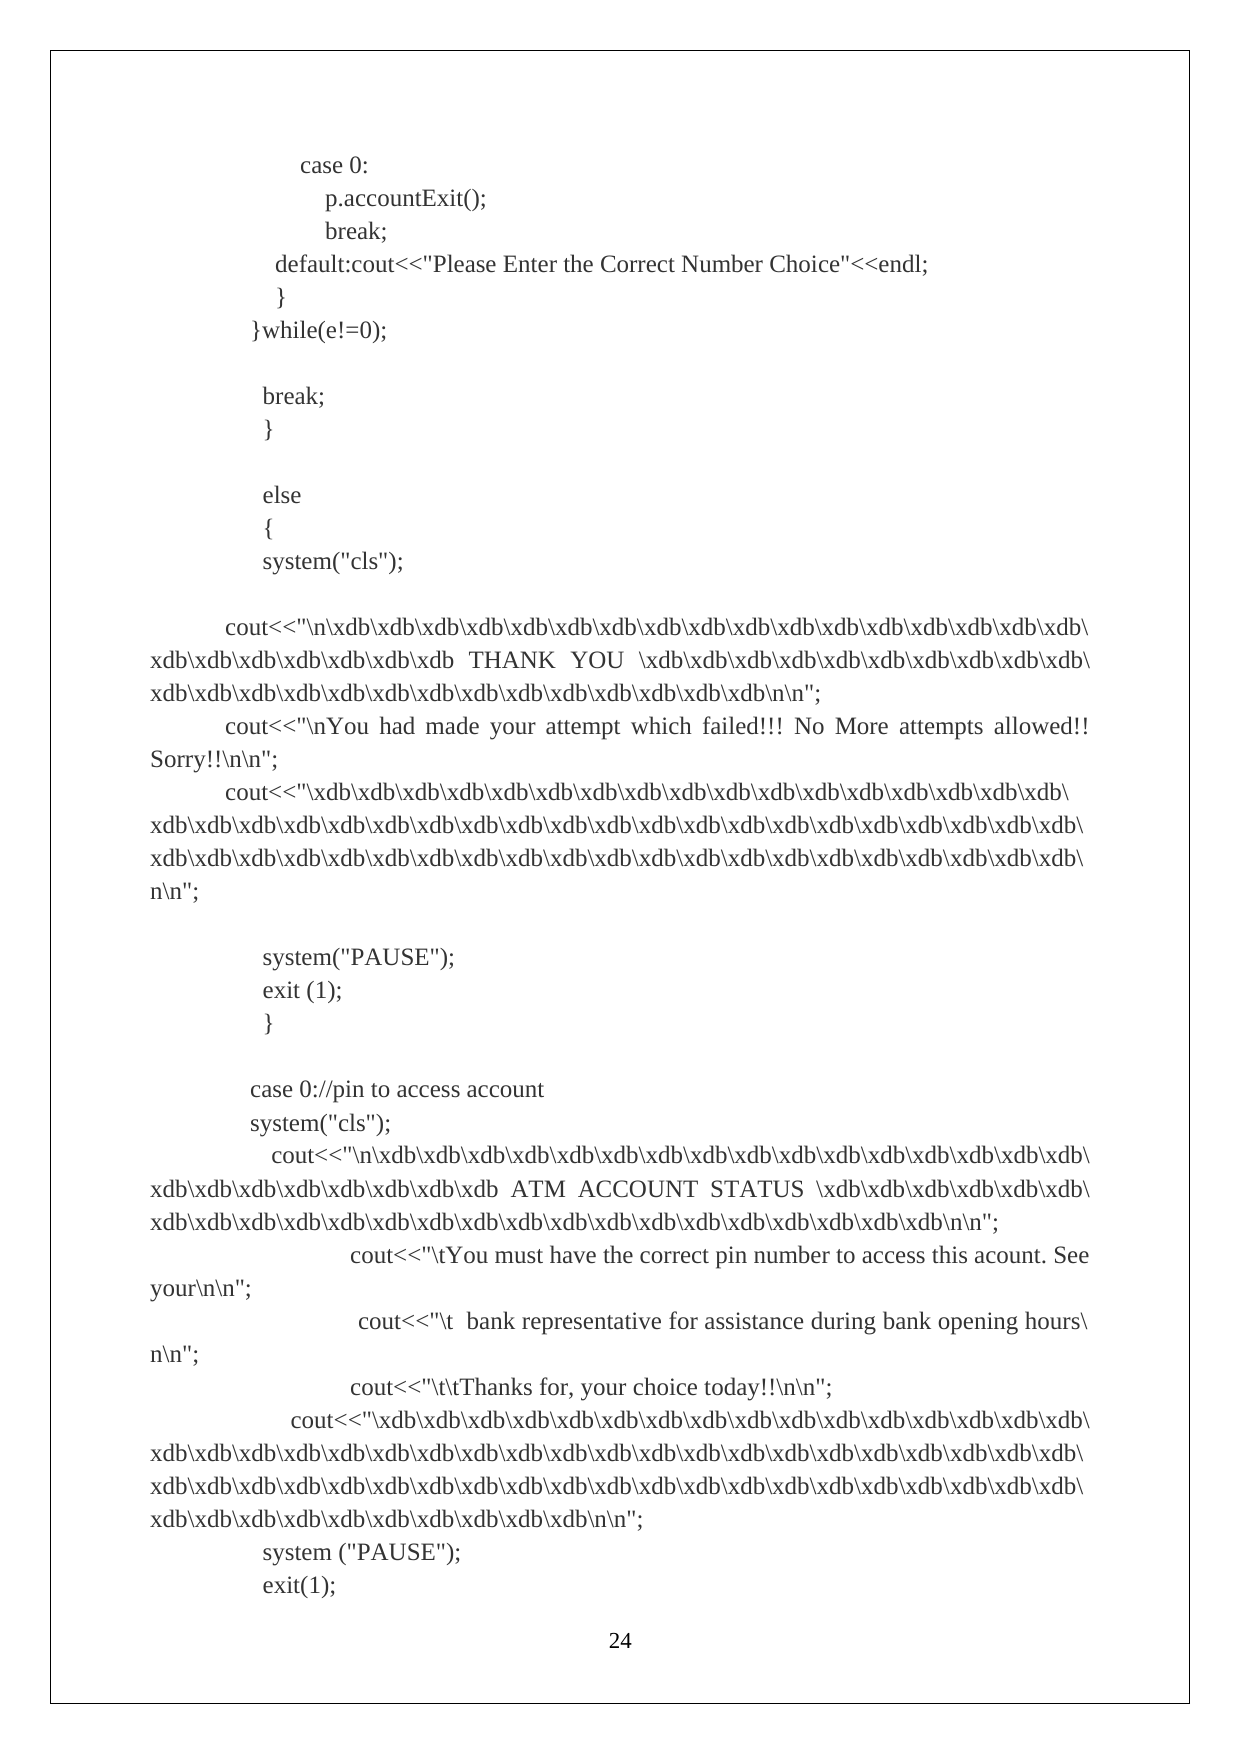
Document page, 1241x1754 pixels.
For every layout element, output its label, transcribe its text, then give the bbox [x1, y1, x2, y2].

text case 0://pin to access account [150, 1074, 1090, 1103]
text p.accountExit(); [150, 183, 1090, 212]
text cout<<"\t bank representative for assistance during bank opening hours\n\n"; [150, 1306, 1090, 1367]
text default:cout<<"Please Enter the Correct Number Choice"<<endl; [150, 249, 1090, 278]
text system("cls"); [150, 546, 1090, 575]
text exit(1); [150, 1570, 1090, 1599]
text cout<<"\xdb\xdb\xdb\xdb\xdb\xdb\xdb\xdb\xdb\xdb\xdb\xdb\xdb\xdb\xdb\xdb\xdb\xdb\xdb\xdb\xdb\xdb\xdb\xdb\xdb\xdb\xdb\xdb\xdb\xdb\xdb\xdb\xdb\xdb\xdb\xdb\xdb\xdb\xdb\xdb\xdb\xdb\xdb\xdb\xdb\xdb\xdb\xdb\xdb\xdb\xdb\xdb\xdb\xdb\xdb\xdb\xdb\xdb\xdb\xdb\xdb\xdb\xdb\xdb\xdb\xdb\xdb\xdb\n\n"; [150, 1405, 1090, 1533]
text system ("PAUSE"); [150, 1537, 1090, 1566]
text cout<<"\t\tThanks for, your choice today!!\n\n"; [150, 1372, 1090, 1401]
text system("cls"); [150, 1108, 1090, 1136]
text cout<<"\n\xdb\xdb\xdb\xdb\xdb\xdb\xdb\xdb\xdb\xdb\xdb\xdb\xdb\xdb\xdb\xdb\xdb\xdb\xdb\xdb\xdb\xdb\xdb\xdb THANK YOU \xdb\xdb\xdb\xdb\xdb\xdb\xdb\xdb\xdb\xdb\xdb\xdb\xdb\xdb\xdb\xdb\xdb\xdb\xdb\xdb\xdb\xdb\xdb\xdb\n\n"; [150, 612, 1090, 707]
text exit (1); [150, 976, 1090, 1004]
text } [150, 1008, 1090, 1037]
text } [150, 414, 1090, 443]
text cout<<"\tYou must have the correct pin number to access this acount. See your\n\n"; [150, 1240, 1090, 1301]
text } [150, 282, 1090, 311]
text cout<<"\xdb\xdb\xdb\xdb\xdb\xdb\xdb\xdb\xdb\xdb\xdb\xdb\xdb\xdb\xdb\xdb\xdb\xdb\xdb\xdb\xdb\xdb\xdb\xdb\xdb\xdb\xdb\xdb\xdb\xdb\xdb\xdb\xdb\xdb\xdb\xdb\xdb\xdb\xdb\xdb\xdb\xdb\xdb\xdb\xdb\xdb\xdb\xdb\xdb\xdb\xdb\xdb\xdb\xdb\xdb\xdb\xdb\xdb\xdb\n\n"; [150, 777, 1090, 905]
text break; [150, 216, 1090, 245]
text else [150, 480, 1090, 509]
text cout<<"\nYou had made your attempt which failed!!! No More attempts allowed!! Sorry!!\n\n"; [150, 711, 1090, 773]
text }while(e!=0); [150, 315, 1090, 344]
text break; [150, 381, 1090, 410]
text case 0: [150, 150, 1090, 179]
text cout<<"\n\xdb\xdb\xdb\xdb\xdb\xdb\xdb\xdb\xdb\xdb\xdb\xdb\xdb\xdb\xdb\xdb\xdb\xdb\xdb\xdb\xdb\xdb\xdb\xdb ATM ACCOUNT STATUS \xdb\xdb\xdb\xdb\xdb\xdb\xdb\xdb\xdb\xdb\xdb\xdb\xdb\xdb\xdb\xdb\xdb\xdb\xdb\xdb\xdb\xdb\xdb\xdb\n\n"; [150, 1141, 1090, 1235]
text { [150, 513, 1090, 542]
text system("PAUSE"); [150, 942, 1090, 971]
